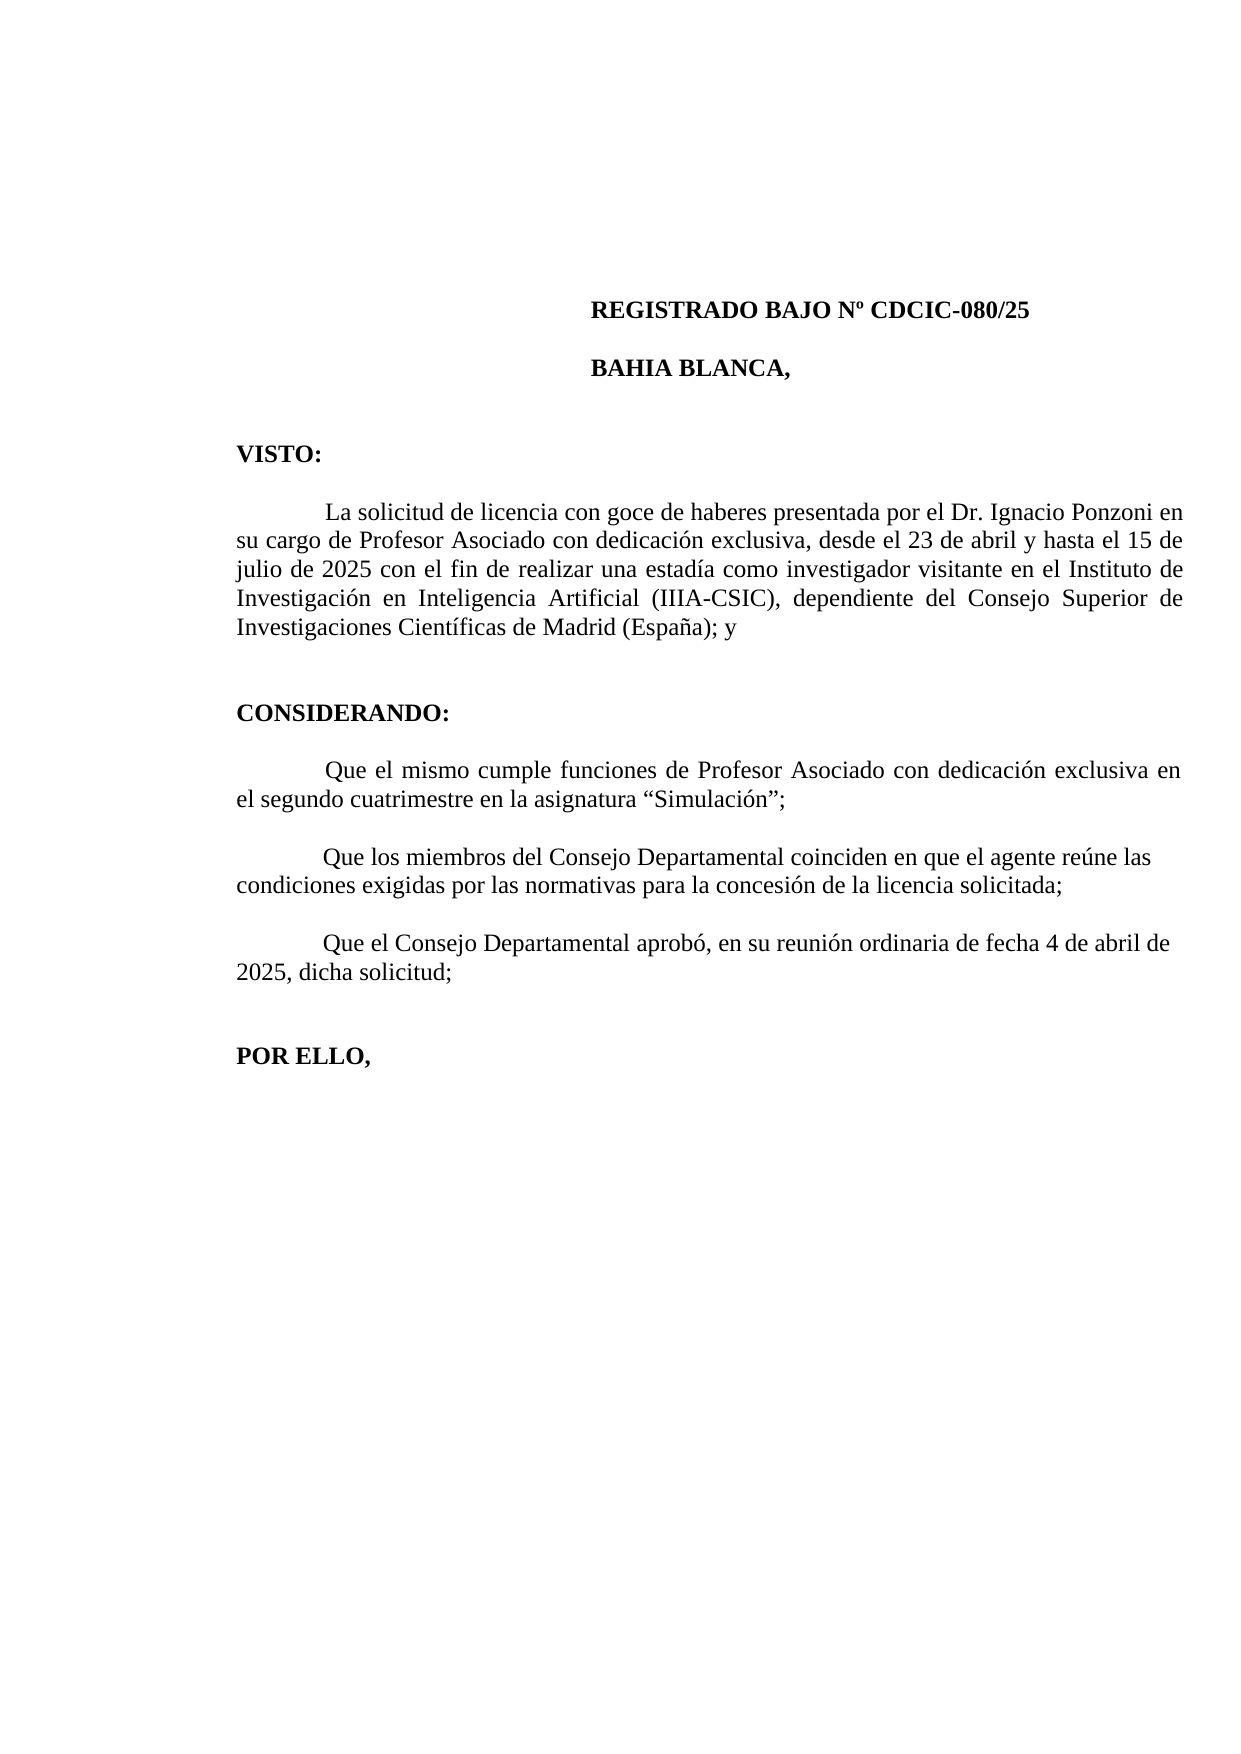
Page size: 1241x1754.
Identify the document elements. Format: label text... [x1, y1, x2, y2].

text CONSIDERANDO: [236, 698, 1184, 727]
text Que el mismo cumple funciones de Profesor Asociado con dedicación exclusiva en el segundo cuatrimestre en la asignatura “Simulación”; [236, 755, 1181, 813]
text POR ELLO, [236, 1043, 1181, 1070]
text VISTO: [236, 439, 1181, 468]
text BAHIA BLANCA, [236, 353, 1181, 382]
text Que los miembros del Consejo Departamental coinciden en que el agente reúne las condiciones exigidas por las normativas para la concesión de la licencia solicitada; [236, 842, 1181, 899]
subtitle REGISTRADO BAJO Nº CDCIC-080/25 [236, 295, 1181, 324]
text Que el Consejo Departamental aprobó, en su reunión ordinaria de fecha 4 de abril de 2025, dicha solicitud; [236, 928, 1181, 985]
text La solicitud de licencia con goce de haberes presentada por el Dr. Ignacio Ponzoni en su cargo de Profesor Asociado con dedicación exclusiva, desde el 23 de abril y hasta el 15 de julio de 2025 con el fin de realizar una estadía como investigador visitante en el Instituto de Investigación en Inteligencia Artificial (IIIA-CSIC), dependiente del Consejo Superior de Investigaciones Científicas de Madrid (España); y [236, 497, 1184, 640]
